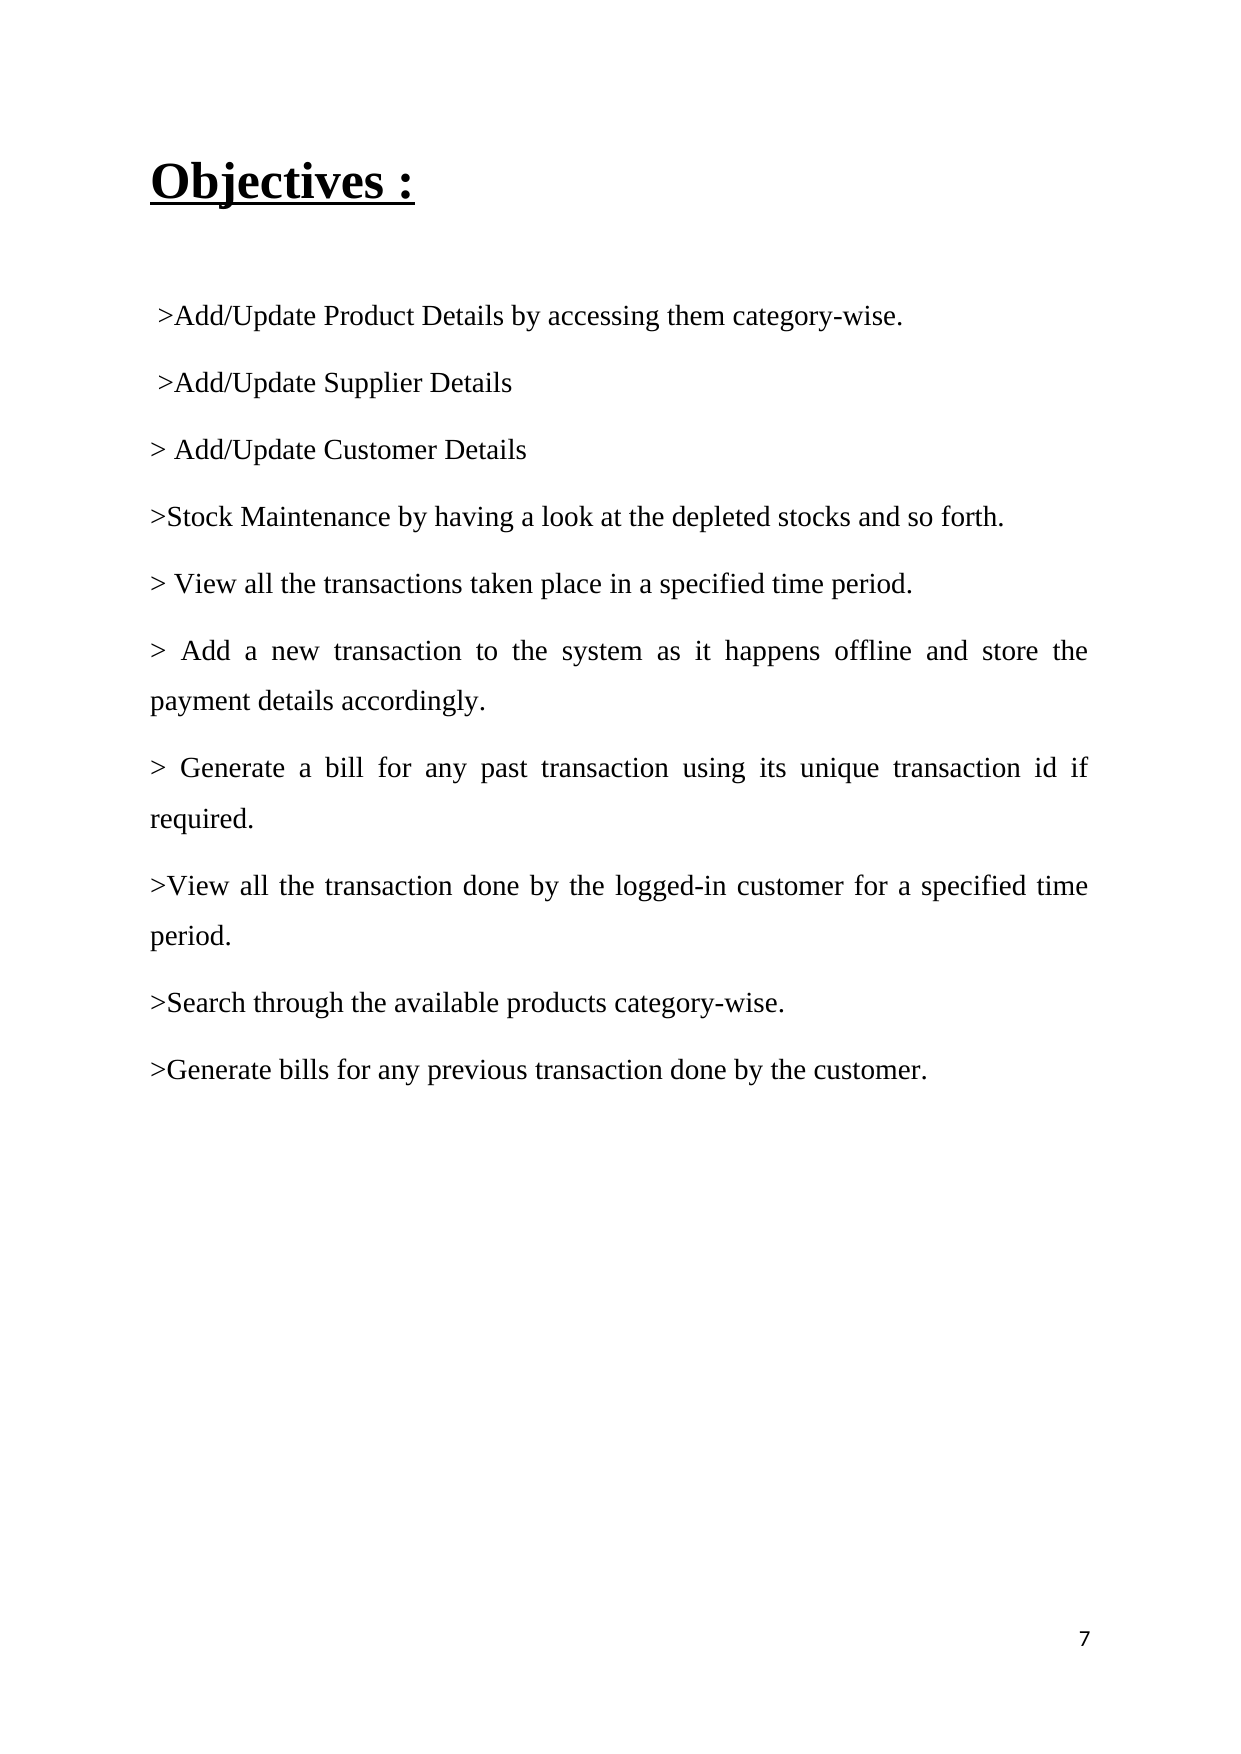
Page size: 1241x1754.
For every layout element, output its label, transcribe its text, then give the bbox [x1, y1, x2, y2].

text >View all the transaction done by the logged-in customer for a specified time period. [150, 868, 1090, 952]
text >Add/Update Supplier Details [150, 365, 1090, 399]
text > View all the transactions taken place in a specified time period. [150, 566, 1090, 600]
text >Generate bills for any previous transaction done by the customer. [150, 1052, 1090, 1086]
text >Stock Maintenance by having a look at the depleted stocks and so forth. [150, 499, 1090, 533]
text > Add a new transaction to the system as it happens offline and store the payment details accordingly. [150, 633, 1090, 717]
text > Generate a bill for any past transaction using its unique transaction id if required. [150, 751, 1090, 834]
text Objectives : [150, 150, 1090, 210]
text >Search through the available products category-wise. [150, 985, 1090, 1019]
text > Add/Update Customer Details [150, 432, 1090, 466]
text >Add/Update Product Details by accessing them category-wise. [150, 298, 1090, 332]
